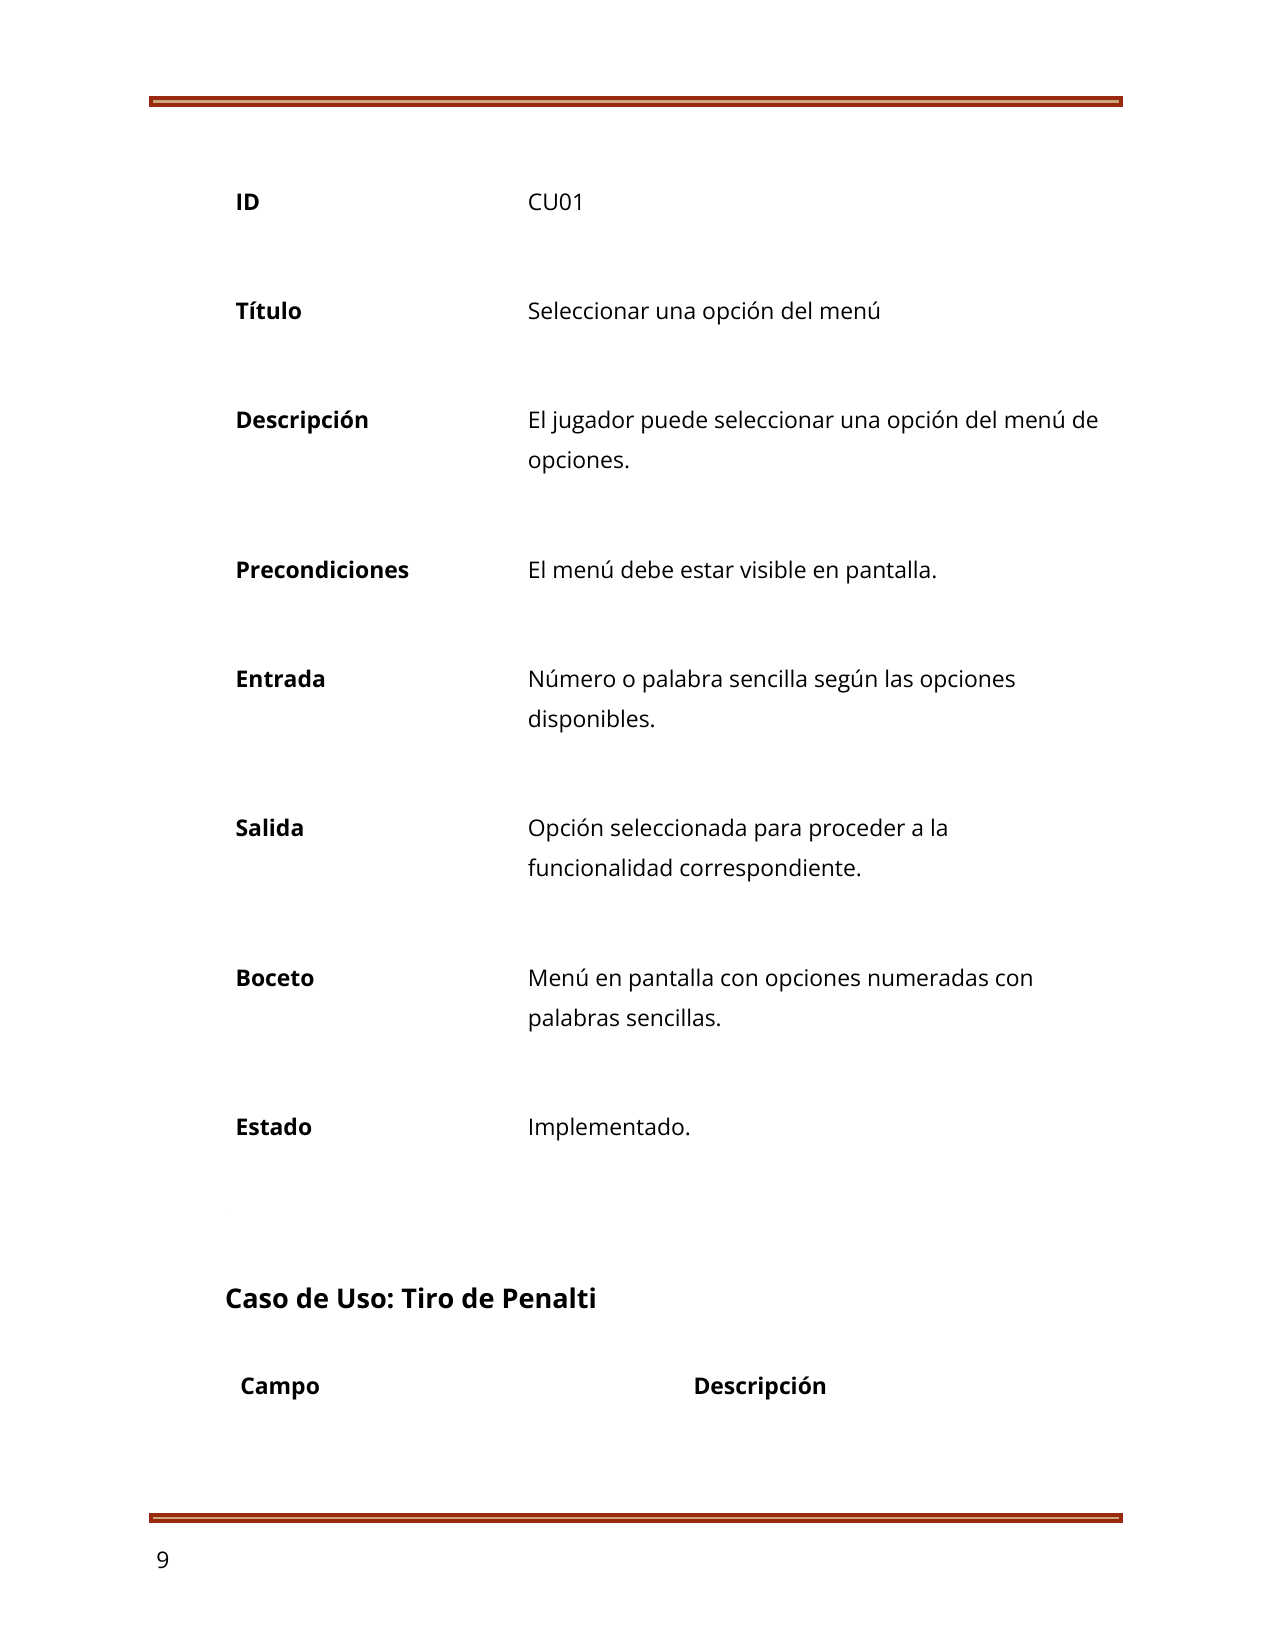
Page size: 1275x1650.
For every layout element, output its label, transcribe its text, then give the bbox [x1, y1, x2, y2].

table_cell Título [150, 259, 442, 369]
table_cell Implementado. [442, 1076, 1109, 1185]
table_cell Número o palabra sencilla según las opciones disponibles. [442, 628, 1109, 777]
table_cell Entrada [150, 628, 442, 777]
subtitle Caso de Uso: Tiro de Penalti [225, 1279, 1125, 1316]
table_cell Seleccionar una opción del menú [442, 259, 1109, 369]
table_cell El jugador puede seleccionar una opción del menú de opciones. [442, 369, 1109, 518]
table_cell Boceto [150, 926, 442, 1076]
table_cell Descripción [150, 369, 442, 518]
table_cell Precondiciones [150, 518, 442, 627]
table_header Campo [150, 1335, 335, 1444]
table_cell El menú debe estar visible en pantalla. [442, 518, 1109, 627]
table_cell Estado [150, 1076, 442, 1185]
table_cell Menú en pantalla con opciones numeradas con palabras sencillas. [442, 926, 1109, 1076]
table_cell Salida [150, 777, 442, 926]
table_cell Opción seleccionada para proceder a la funcionalidad correspondiente. [442, 777, 1109, 926]
table_cell CU01 [442, 150, 1109, 259]
table_cell ID [150, 150, 442, 259]
table_header Descripción [335, 1335, 1110, 1444]
